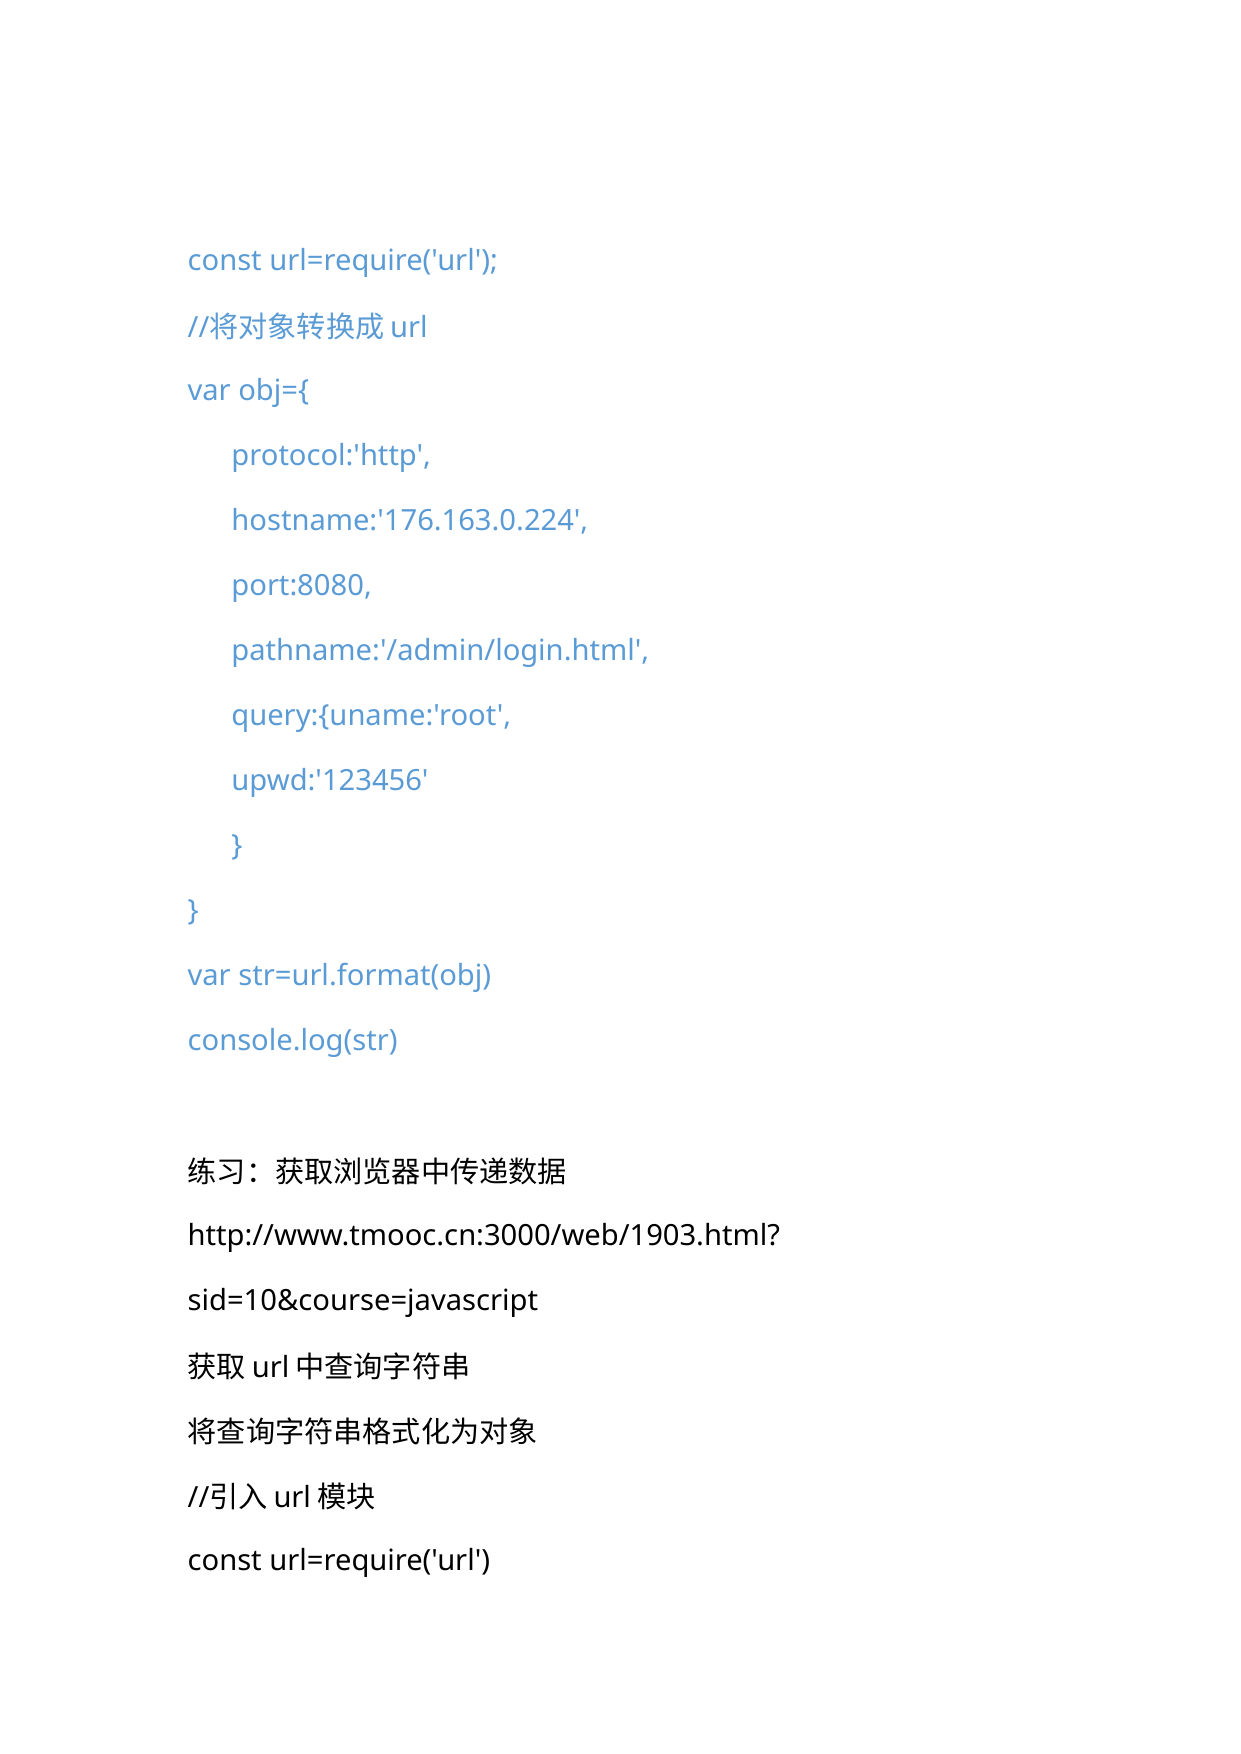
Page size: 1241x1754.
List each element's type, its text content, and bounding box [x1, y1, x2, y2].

text //引入url模块 [187, 1462, 1053, 1527]
text protocol:'http', [187, 422, 1053, 487]
text var str=url.format(obj) [187, 942, 1053, 1007]
text http://www.tmooc.cn:3000/web/1903.html?sid=10&course=javascript [187, 1202, 1053, 1332]
text port:8080, [187, 552, 1053, 617]
text var obj={ [187, 357, 1053, 422]
text const url=require('url'); [187, 227, 1053, 292]
text //将对象转换成url [187, 292, 1053, 357]
text 获取url中查询字符串 [187, 1332, 1053, 1397]
text console.log(str) [187, 1007, 1053, 1072]
text } [187, 877, 1053, 942]
text hostname:'176.163.0.224', [187, 487, 1053, 552]
text query:{uname:'root', [187, 682, 1053, 747]
text upwd:'123456' [187, 747, 1053, 812]
text 练习：获取浏览器中传递数据 [187, 1137, 1053, 1202]
text } [187, 812, 1053, 877]
text const url=require('url') [187, 1527, 1053, 1592]
text 将查询字符串格式化为对象 [187, 1397, 1053, 1462]
text pathname:'/admin/login.html', [187, 617, 1053, 682]
